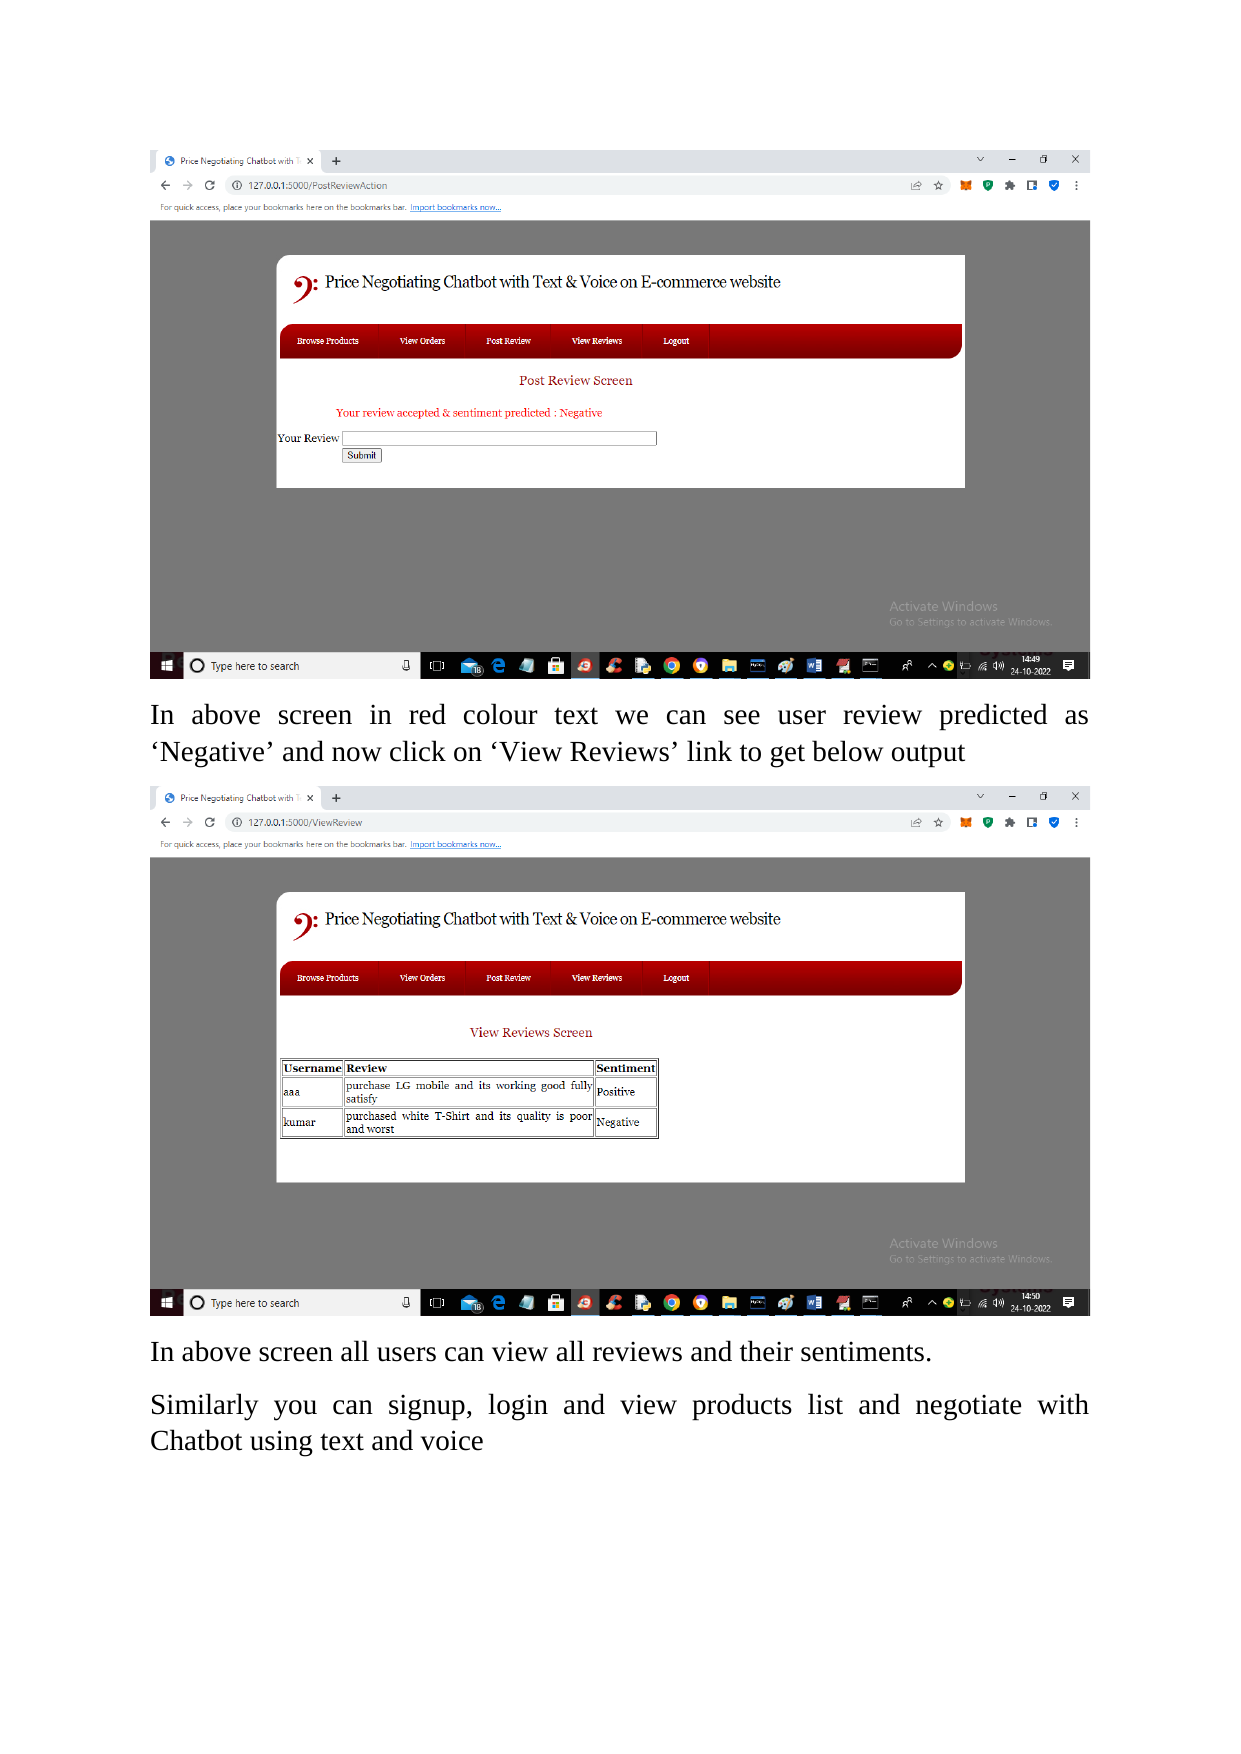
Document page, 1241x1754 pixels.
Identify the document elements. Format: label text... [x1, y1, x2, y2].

picture [150, 786, 1091, 1316]
text Similarly you can signup, login and view products list and negotiate with Chatbot using text and voice [150, 1387, 1090, 1456]
picture [150, 150, 1091, 679]
text In above screen in red colour text we can see user review predicted as ‘Negative’ and now click on ‘View Reviews’ link to get below output [150, 697, 1090, 767]
text In above screen all users can view all reviews and their sentiments. [150, 1334, 1090, 1367]
